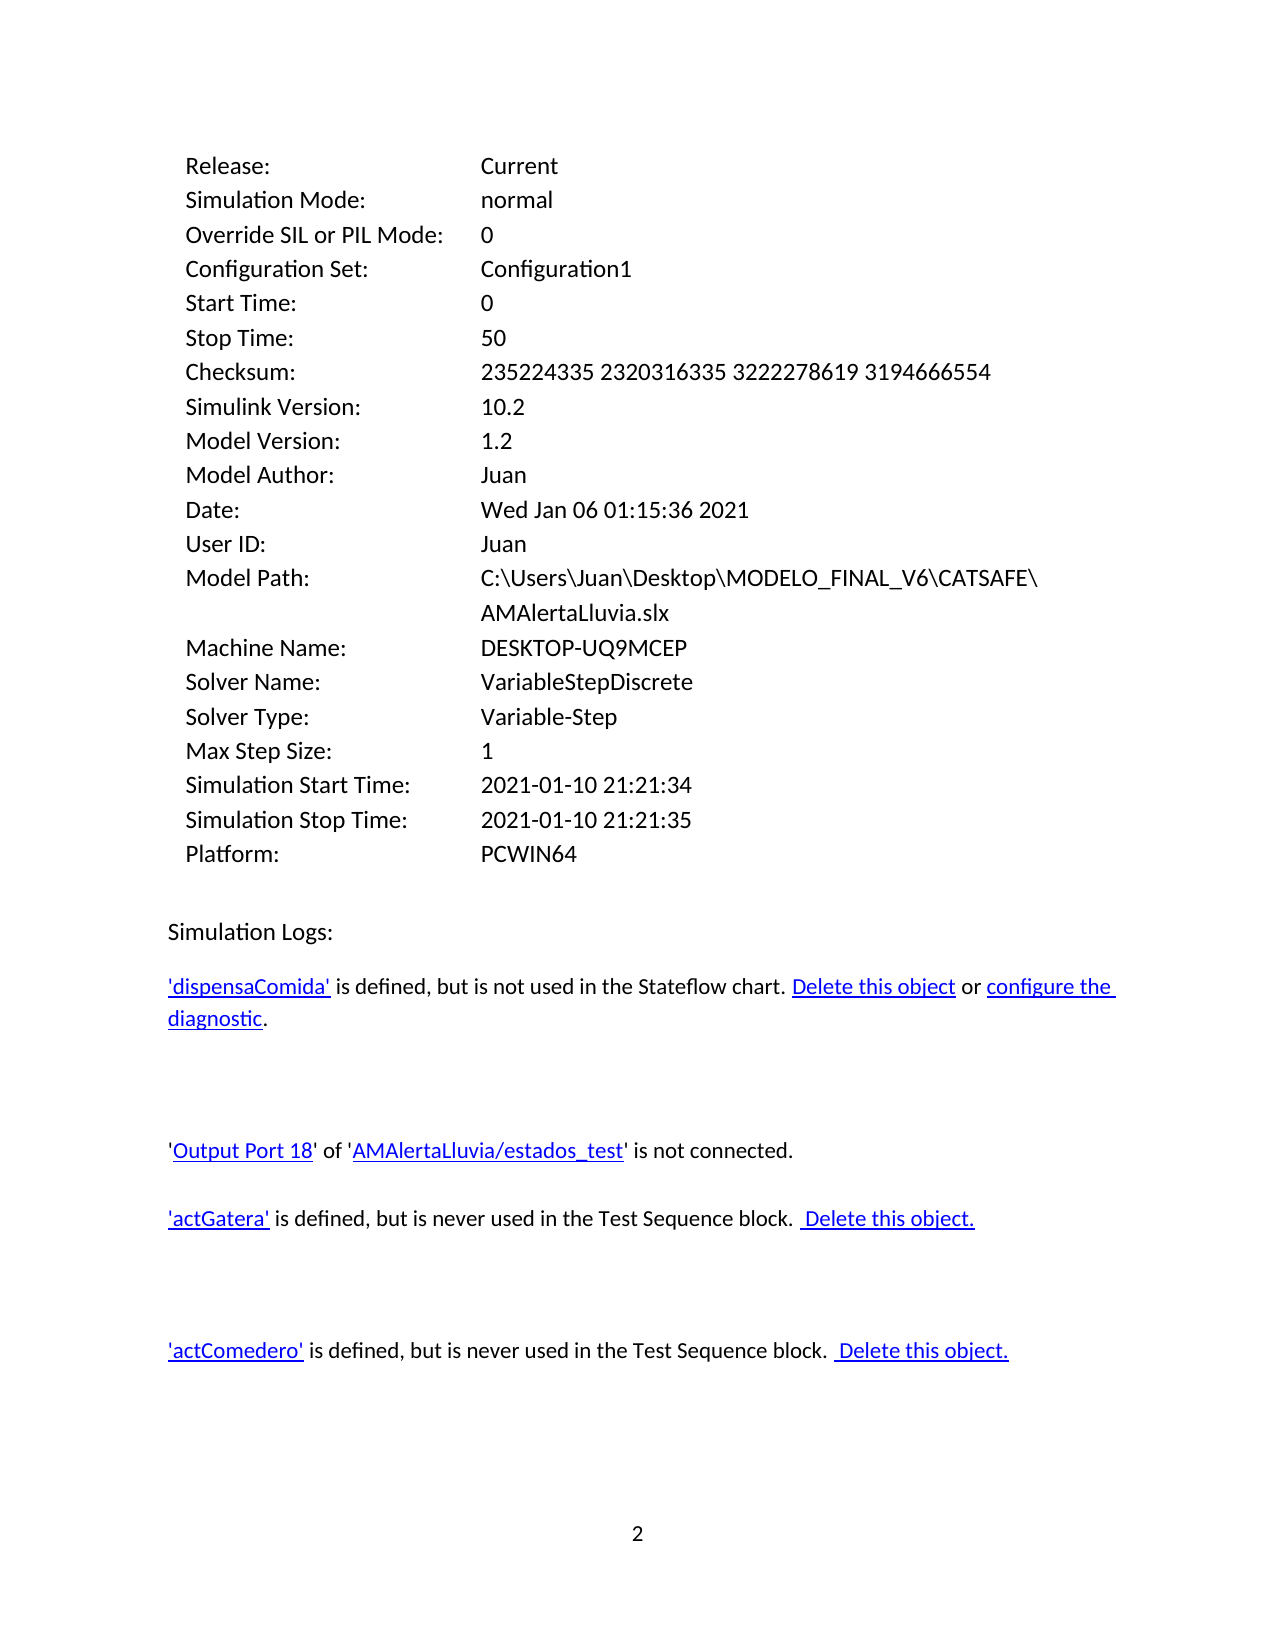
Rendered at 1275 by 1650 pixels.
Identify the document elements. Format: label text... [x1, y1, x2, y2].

table_cell C:\Users\Juan\Desktop\MODELO_FINAL_V6\CATSAFE\AMAlertaLluvia.slx [469, 563, 1060, 632]
table_cell normal [469, 184, 1060, 219]
table_cell Simulink Version: [174, 391, 469, 425]
table_cell Date: [174, 494, 469, 528]
table_cell Override SIL or PIL Mode: [174, 219, 469, 253]
text 'dispensaComida' is defined, but is not used in the Stateflow chart. Delete this object or configure the diagnostic. [168, 972, 1125, 1097]
table_cell 10.2 [469, 391, 1060, 425]
table_cell 50 [469, 322, 1060, 356]
text 'Output Port 18' of 'AMAlertaLluvia/estados_test' is not connected. [168, 1136, 1125, 1164]
table_cell Checksum: [174, 356, 469, 391]
table_cell Wed Jan 06 01:15:36 2021 [469, 494, 1060, 528]
table_cell Current [469, 150, 1060, 184]
table_cell 2021-01-10 21:21:35 [469, 804, 1060, 838]
table_cell 235224335 2320316335 3222278619 3194666554 [469, 356, 1060, 391]
table_cell 1 [469, 735, 1060, 769]
table_cell Model Version: [174, 425, 469, 459]
table_cell 1.2 [469, 425, 1060, 459]
table_cell Solver Name: [174, 666, 469, 701]
table_cell Solver Type: [174, 701, 469, 735]
table_cell Juan [469, 528, 1060, 562]
table_cell Start Time: [174, 288, 469, 322]
table_cell Simulation Mode: [174, 184, 469, 219]
table_cell Machine Name: [174, 632, 469, 666]
table_cell Simulation Stop Time: [174, 804, 469, 838]
table_cell Configuration Set: [174, 253, 469, 287]
table_cell Simulation Start Time: [174, 769, 469, 804]
table_cell Release: [174, 150, 469, 184]
table_cell Platform: [174, 838, 469, 872]
table_cell Max Step Size: [174, 735, 469, 769]
table_cell Model Author: [174, 459, 469, 494]
table_cell Stop Time: [174, 322, 469, 356]
text Simulation Logs: [168, 916, 1125, 947]
table_cell Juan [469, 459, 1060, 494]
table_cell DESKTOP-UQ9MCEP [469, 632, 1060, 666]
text 'actComedero' is defined, but is never used in the Test Sequence block. Delete this object. [168, 1336, 1125, 1428]
table_cell 2021-01-10 21:21:34 [469, 769, 1060, 804]
table_cell VariableStepDiscrete [469, 666, 1060, 701]
table_cell Variable-Step [469, 701, 1060, 735]
table_cell PCWIN64 [469, 838, 1060, 872]
table_cell Model Path: [174, 563, 469, 632]
table_cell User ID: [174, 528, 469, 562]
table_cell 0 [469, 219, 1060, 253]
text 'actGatera' is defined, but is never used in the Test Sequence block. Delete this object. [168, 1204, 1125, 1296]
table_cell Configuration1 [469, 253, 1060, 287]
table_cell 0 [469, 288, 1060, 322]
